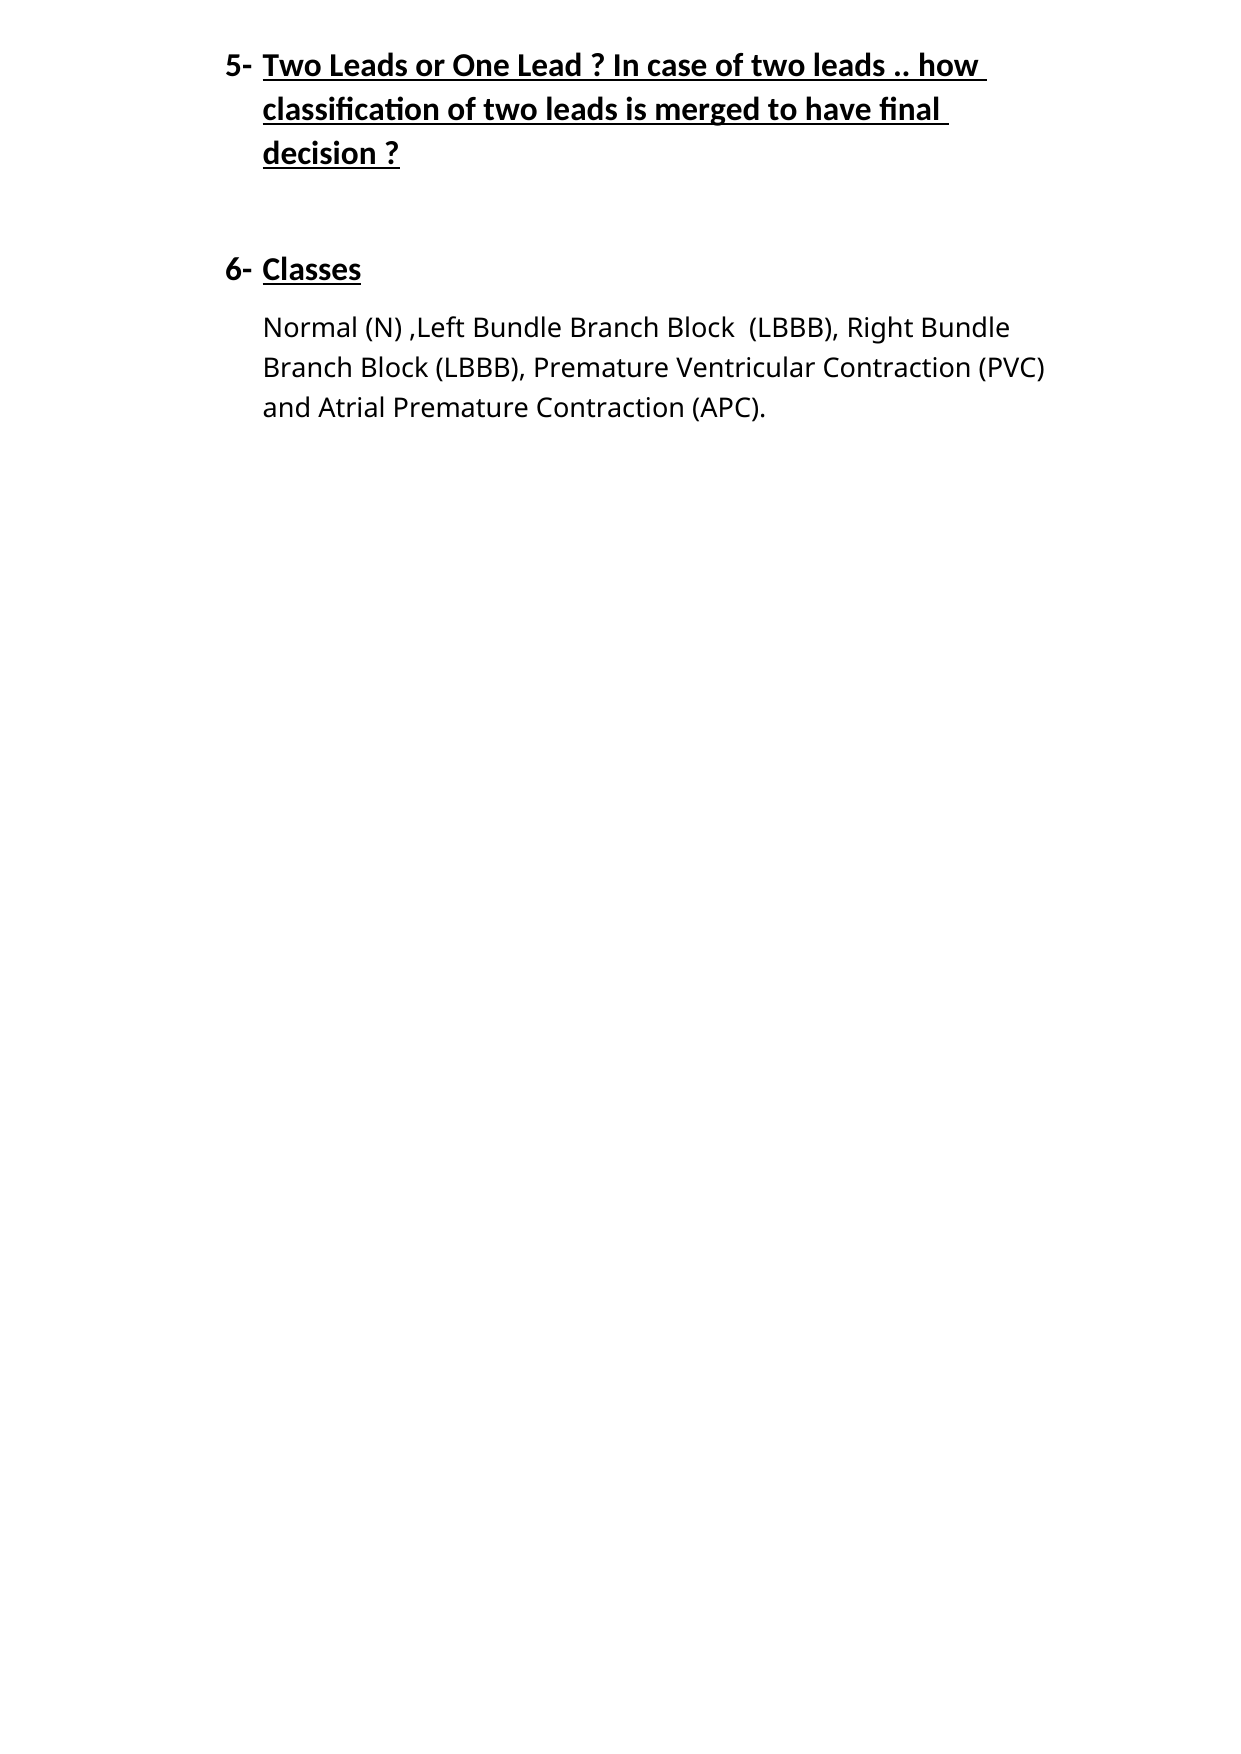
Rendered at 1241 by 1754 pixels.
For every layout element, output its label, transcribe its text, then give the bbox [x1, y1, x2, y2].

list Two Leads or One Lead ? In case of two leads .. how classification of two leads is merged to have final decision ? [225, 44, 1053, 173]
text Normal (N) ,Left Bundle Branch Block (LBBB), Right Bundle Branch Block (LBBB), Premature Ventricular Contraction (PVC) and Atrial Premature Contraction (APC). [262, 309, 1053, 425]
list Classes [225, 248, 1053, 289]
